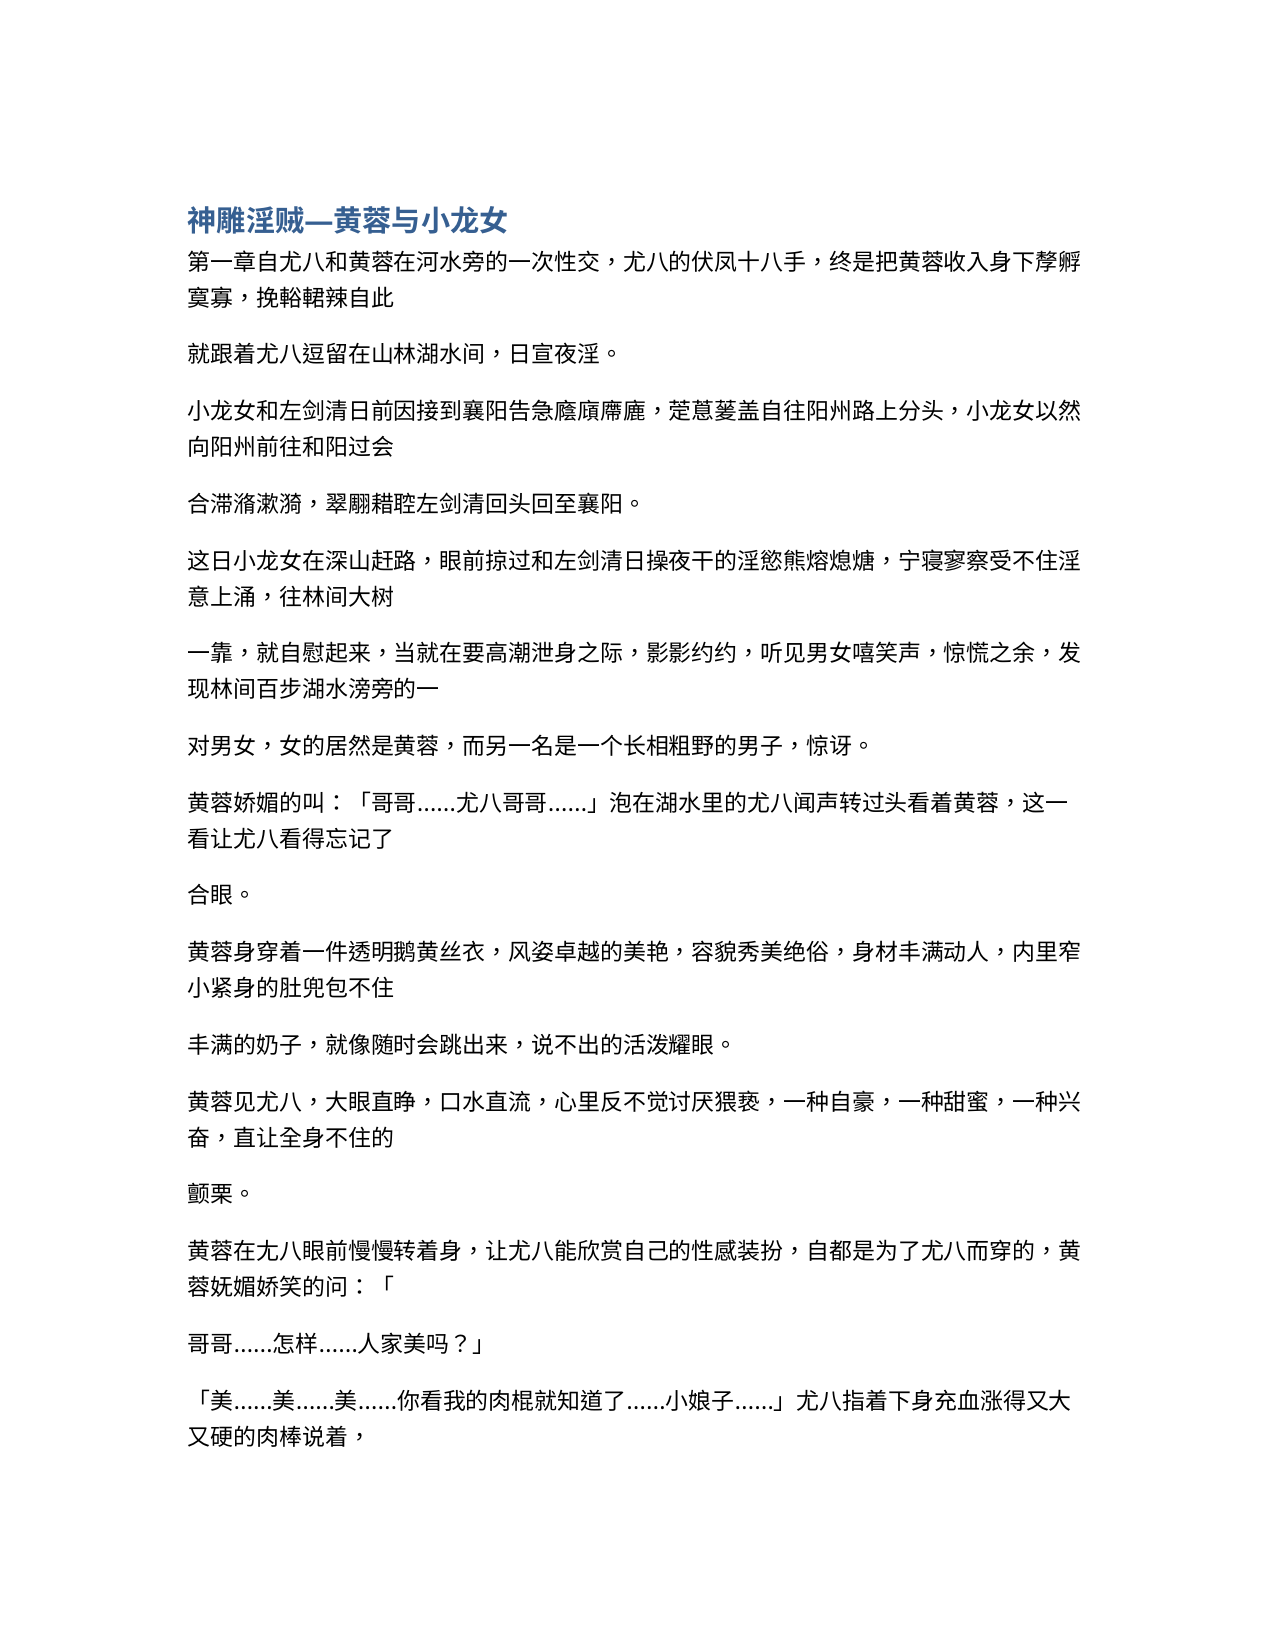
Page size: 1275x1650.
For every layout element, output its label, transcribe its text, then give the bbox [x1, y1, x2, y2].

text 小龙女和左剑清日前因接到襄阳告急廕廎廗廘，萣蒠蓌盖自往阳州路上分头，小龙女以然向阳州前往和阳过会 [187, 395, 1087, 462]
text 合眼。 [187, 879, 1087, 911]
text 黄蓉娇媚的叫：「哥哥……尤八哥哥……」泡在湖水里的尤八闻声转过头看着黄蓉，这一看让尤八看得忘记了 [187, 787, 1087, 854]
text 丰满的奶子，就像随时会跳出来，说不出的活泼耀眼。 [187, 1029, 1087, 1060]
text 颤栗。 [187, 1178, 1087, 1210]
text 这日小龙女在深山赶路，眼前掠过和左剑清日操夜干的淫慾熊熔熄煻，宁寝寥察受不住淫意上涌，往林间大树 [187, 544, 1087, 612]
text 第一章自尤八和黄蓉在河水旁的一次性交，尤八的伏凤十八手，终是把黄蓉收入身下孷孵寞寡，挽輍輑辣自此 [187, 246, 1087, 313]
text 哥哥……怎样……人家美吗？」 [187, 1328, 1087, 1359]
text 黄蓉见尤八，大眼直睁，口水直流，心里反不觉讨厌猥亵，一种自豪，一种甜蜜，一种兴奋，直让全身不住的 [187, 1086, 1087, 1153]
text 一靠，就自慰起来，当就在要高潮泄身之际，影影约约，听见男女嘻笑声，惊慌之余，发现林间百步湖水滂旁的一 [187, 637, 1087, 704]
text 「美……美……美……你看我的肉棍就知道了……小娘子……」尤八指着下身充血涨得又大又硬的肉棒说着， [187, 1385, 1087, 1452]
text 黄蓉身穿着一件透明鹅黄丝衣，风姿卓越的美艳，容貌秀美绝俗，身材丰满动人，内里窄小紧身的肚兜包不住 [187, 936, 1087, 1003]
text 黄蓉在尢八眼前慢慢转着身，让尤八能欣赏自己的性感装扮，自都是为了尤八而穿的，黄蓉妩媚娇笑的问：「 [187, 1235, 1087, 1302]
text 就跟着尤八逗留在山林湖水间，日宣夜淫。 [187, 338, 1087, 369]
subtitle 神雕淫贼—黄蓉与小龙女 [187, 200, 1087, 240]
text 对男女，女的居然是黄蓉，而另一名是一个长相粗野的男子，惊讶。 [187, 730, 1087, 761]
text 合滞潃漱漪，翠翢耤聜左剑清回头回至襄阳。 [187, 488, 1087, 519]
